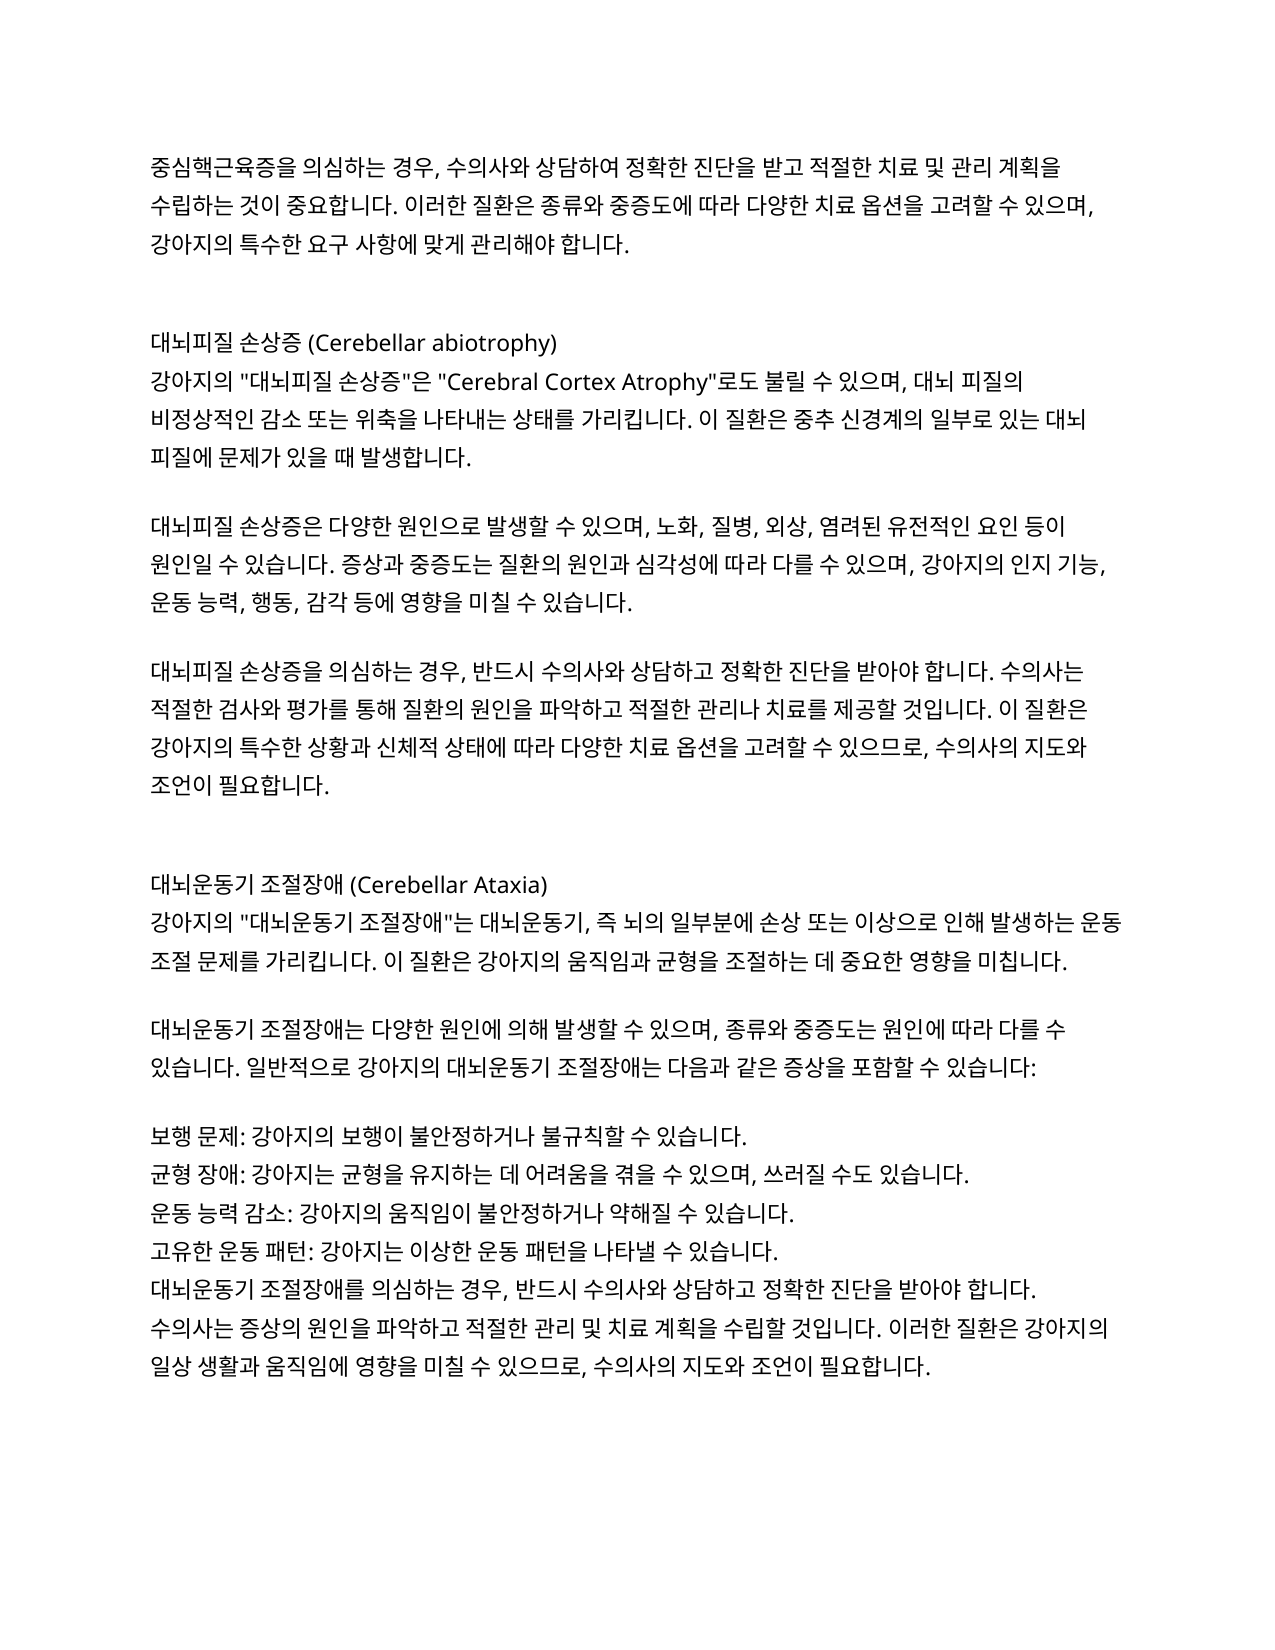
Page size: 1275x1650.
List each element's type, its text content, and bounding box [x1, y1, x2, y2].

text 운동 능력 감소: 강아지의 움직임이 불안정하거나 약해질 수 있습니다. [150, 1196, 1125, 1229]
text 강아지의 "대뇌피질 손상증"은 "Cerebral Cortex Atrophy"로도 불릴 수 있으며, 대뇌 피질의 비정상적인 감소 또는 위축을 나타내는 상태를 가리킵니다. 이 질환은 중추 신경계의 일부로 있는 대뇌 피질에 문제가 있을 때 발생합니다. [150, 363, 1125, 473]
text 강아지의 "대뇌운동기 조절장애"는 대뇌운동기, 즉 뇌의 일부분에 손상 또는 이상으로 인해 발생하는 운동 조절 문제를 가리킵니다. 이 질환은 강아지의 움직임과 균형을 조절하는 데 중요한 영향을 미칩니다. [150, 905, 1125, 977]
text 대뇌운동기 조절장애를 의심하는 경우, 반드시 수의사와 상담하고 정확한 진단을 받아야 합니다. 수의사는 증상의 원인을 파악하고 적절한 관리 및 치료 계획을 수립할 것입니다. 이러한 질환은 강아지의 일상 생활과 움직임에 영향을 미칠 수 있으므로, 수의사의 지도와 조언이 필요합니다. [150, 1272, 1125, 1382]
text 균형 장애: 강아지는 균형을 유지하는 데 어려움을 겪을 수 있으며, 쓰러질 수도 있습니다. [150, 1157, 1125, 1191]
text 대뇌운동기 조절장애 (Cerebellar Ataxia) [150, 867, 1125, 900]
text 보행 문제: 강아지의 보행이 불안정하거나 불규칙할 수 있습니다. [150, 1119, 1125, 1152]
text 중심핵근육증을 의심하는 경우, 수의사와 상담하여 정확한 진단을 받고 적절한 치료 및 관리 계획을 수립하는 것이 중요합니다. 이러한 질환은 종류와 중증도에 따라 다양한 치료 옵션을 고려할 수 있으며, 강아지의 특수한 요구 사항에 맞게 관리해야 합니다. [150, 150, 1125, 260]
text 대뇌피질 손상증은 다양한 원인으로 발생할 수 있으며, 노화, 질병, 외상, 염려된 유전적인 요인 등이 원인일 수 있습니다. 증상과 중증도는 질환의 원인과 심각성에 따라 다를 수 있으며, 강아지의 인지 기능, 운동 능력, 행동, 감각 등에 영향을 미칠 수 있습니다. [150, 508, 1125, 618]
text 대뇌운동기 조절장애는 다양한 원인에 의해 발생할 수 있으며, 종류와 중증도는 원인에 따라 다를 수 있습니다. 일반적으로 강아지의 대뇌운동기 조절장애는 다음과 같은 증상을 포함할 수 있습니다: [150, 1012, 1125, 1084]
text 대뇌피질 손상증 (Cerebellar abiotrophy) [150, 325, 1125, 358]
text 고유한 운동 패턴: 강아지는 이상한 운동 패턴을 나타낼 수 있습니다. [150, 1234, 1125, 1267]
text 대뇌피질 손상증을 의심하는 경우, 반드시 수의사와 상담하고 정확한 진단을 받아야 합니다. 수의사는 적절한 검사와 평가를 통해 질환의 원인을 파악하고 적절한 관리나 치료를 제공할 것입니다. 이 질환은 강아지의 특수한 상황과 신체적 상태에 따라 다양한 치료 옵션을 고려할 수 있으므로, 수의사의 지도와 조언이 필요합니다. [150, 653, 1125, 802]
